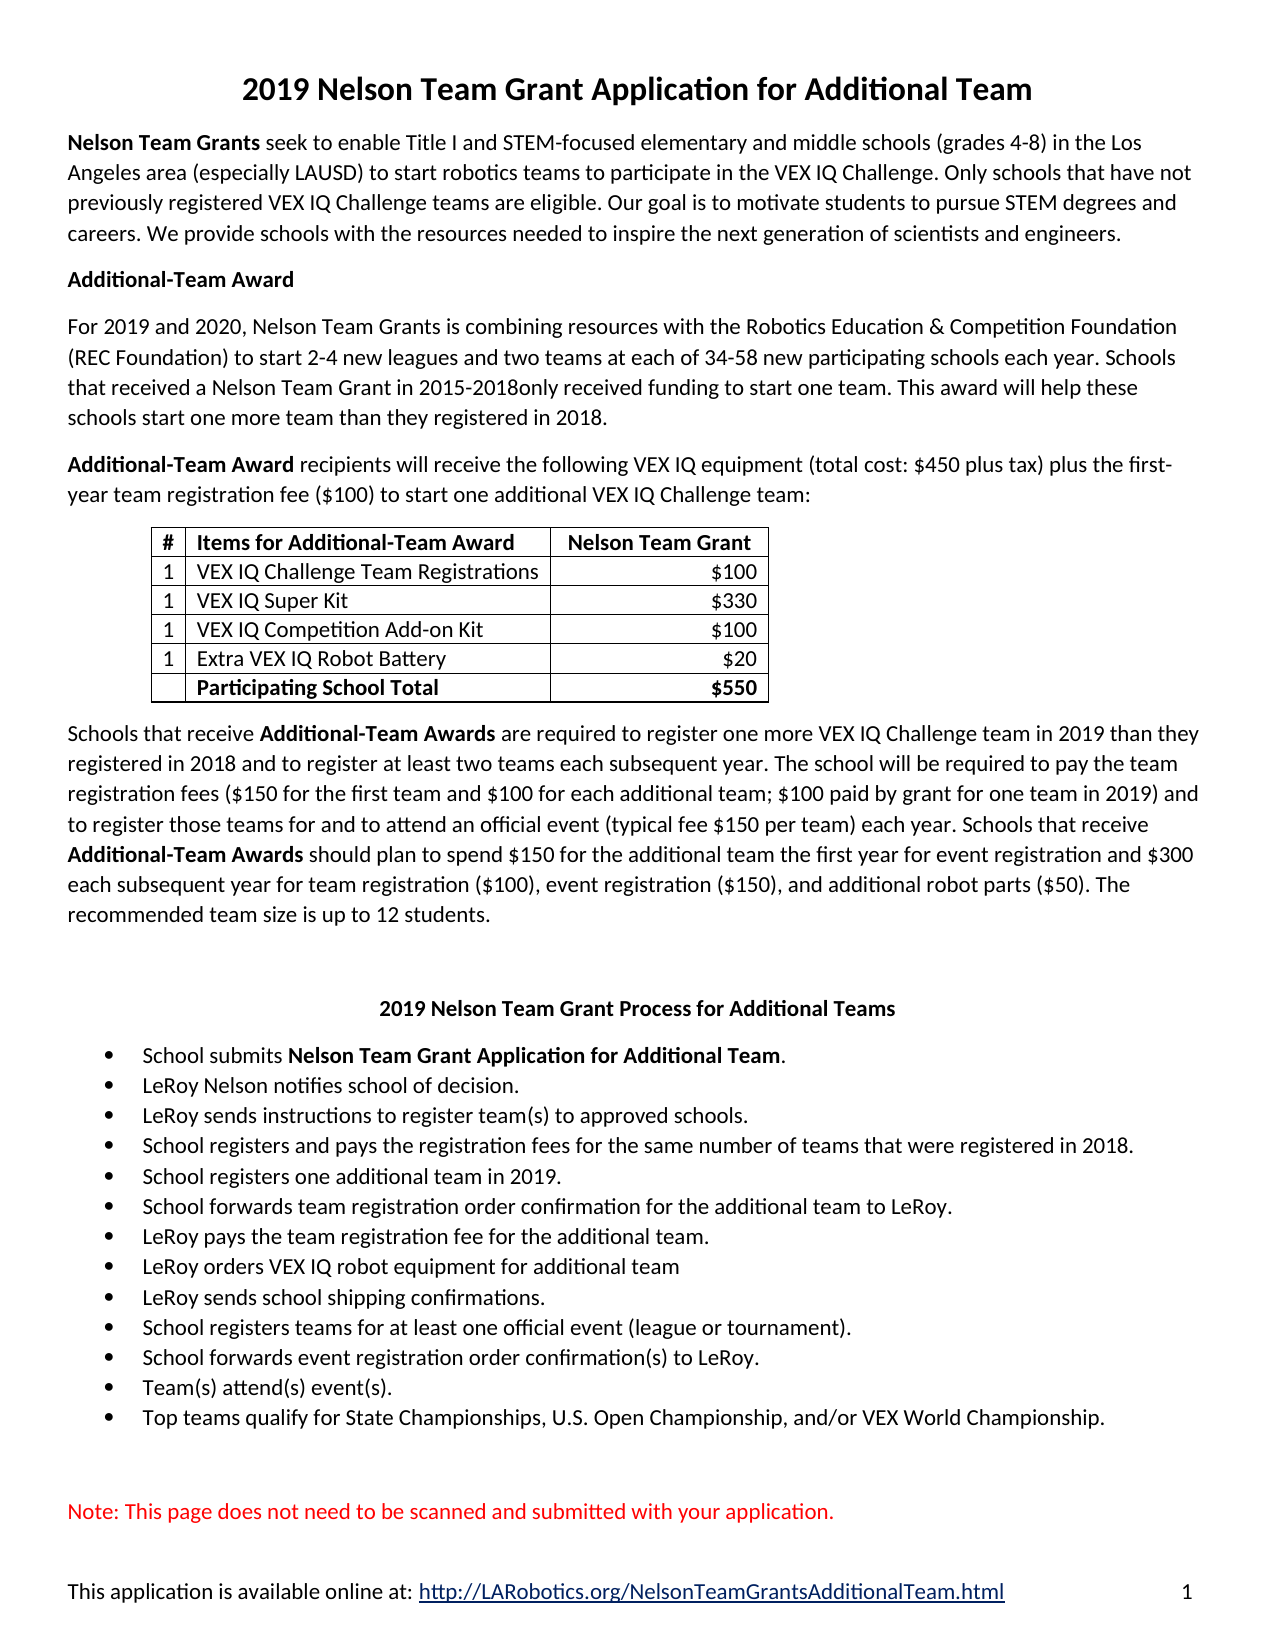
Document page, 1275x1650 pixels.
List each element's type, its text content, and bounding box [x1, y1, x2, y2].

table_cell [152, 674, 185, 701]
list Team(s) attend(s) event(s). [105, 1373, 1207, 1401]
text Additional-Team Award recipients will receive the following VEX IQ equipment (total cost: $450 plus tax) plus the first-year team registration fee ($100) to start one additional VEX IQ Challenge team: [67, 450, 1207, 508]
text Nelson Team Grants seek to enable Title I and STEM-focused elementary and middle schools (grades 4-8) in the Los Angeles area (especially LAUSD) to start robotics teams to participate in the VEX IQ Challenge. Only schools that have not previously registered VEX IQ Challenge teams are eligible. Our goal is to motivate students to pursue STEM degrees and careers. We provide schools with the resources needed to inspire the next generation of scientists and engineers. [67, 128, 1207, 247]
list Top teams qualify for State Championships, U.S. Open Championship, and/or VEX World Championship. [105, 1403, 1207, 1432]
table_cell Extra VEX IQ Robot Battery [186, 644, 550, 672]
list LeRoy Nelson notifies school of decision. [105, 1071, 1207, 1099]
table_header Items for Additional-Team Award [186, 528, 550, 556]
text For 2019 and 2020, Nelson Team Grants is combining resources with the Robotics Education & Competition Foundation (REC Foundation) to start 2-4 new leagues and two teams at each of 34-58 new participating schools each year. Schools that received a Nelson Team Grant in 2015-2018only received funding to start one team. This award will help these schools start one more team than they registered in 2018. [67, 312, 1207, 431]
text Additional-Team Award [67, 266, 1207, 294]
table_cell $20 [551, 644, 768, 672]
list LeRoy orders VEX IQ robot equipment for additional team [105, 1252, 1207, 1281]
table_cell 1 [152, 615, 185, 643]
table_cell 1 [152, 557, 185, 585]
table_cell 1 [152, 644, 185, 672]
table_cell 1 [152, 586, 185, 614]
text Note: This page does not need to be scanned and submitted with your application. [67, 1497, 1207, 1525]
list LeRoy sends school shipping confirmations. [105, 1283, 1207, 1311]
list School registers and pays the registration fees for the same number of teams that were registered in 2018. [105, 1132, 1207, 1160]
table_cell $550 [551, 674, 768, 701]
text 2019 Nelson Team Grant Application for Additional Team [67, 67, 1207, 108]
list School registers one additional team in 2019. [105, 1162, 1207, 1190]
table_cell $330 [551, 586, 768, 614]
table_cell VEX IQ Super Kit [186, 586, 550, 614]
list School forwards team registration order confirmation for the additional team to LeRoy. [105, 1192, 1207, 1220]
table_cell $100 [551, 615, 768, 643]
text Schools that receive Additional-Team Awards are required to register one more VEX IQ Challenge team in 2019 than they registered in 2018 and to register at least two teams each subsequent year. The school will be required to pay the team registration fees ($150 for the first team and $100 for each additional team; $100 paid by grant for one team in 2019) and to register those teams for and to attend an official event (typical fee $150 per team) each year. Schools that receive Additional-Team Awards should plan to spend $150 for the additional team the first year for event registration and $300 each subsequent year for team registration ($100), event registration ($150), and additional robot parts ($50). The recommended team size is up to 12 students. [67, 719, 1207, 928]
table_header # [152, 528, 185, 556]
list LeRoy pays the team registration fee for the additional team. [105, 1222, 1207, 1250]
list School submits Nelson Team Grant Application for Additional Team. [105, 1041, 1207, 1069]
text 2019 Nelson Team Grant Process for Additional Teams [67, 994, 1207, 1022]
table_cell VEX IQ Challenge Team Registrations [186, 557, 550, 585]
table_cell $100 [551, 557, 768, 585]
list School registers teams for at least one official event (league or tournament). [105, 1313, 1207, 1341]
table_header Nelson Team Grant [551, 528, 768, 556]
list School forwards event registration order confirmation(s) to LeRoy. [105, 1343, 1207, 1371]
table_cell VEX IQ Competition Add-on Kit [186, 615, 550, 643]
list LeRoy sends instructions to register team(s) to approved schools. [105, 1101, 1207, 1129]
table_cell Participating School Total [186, 674, 550, 701]
